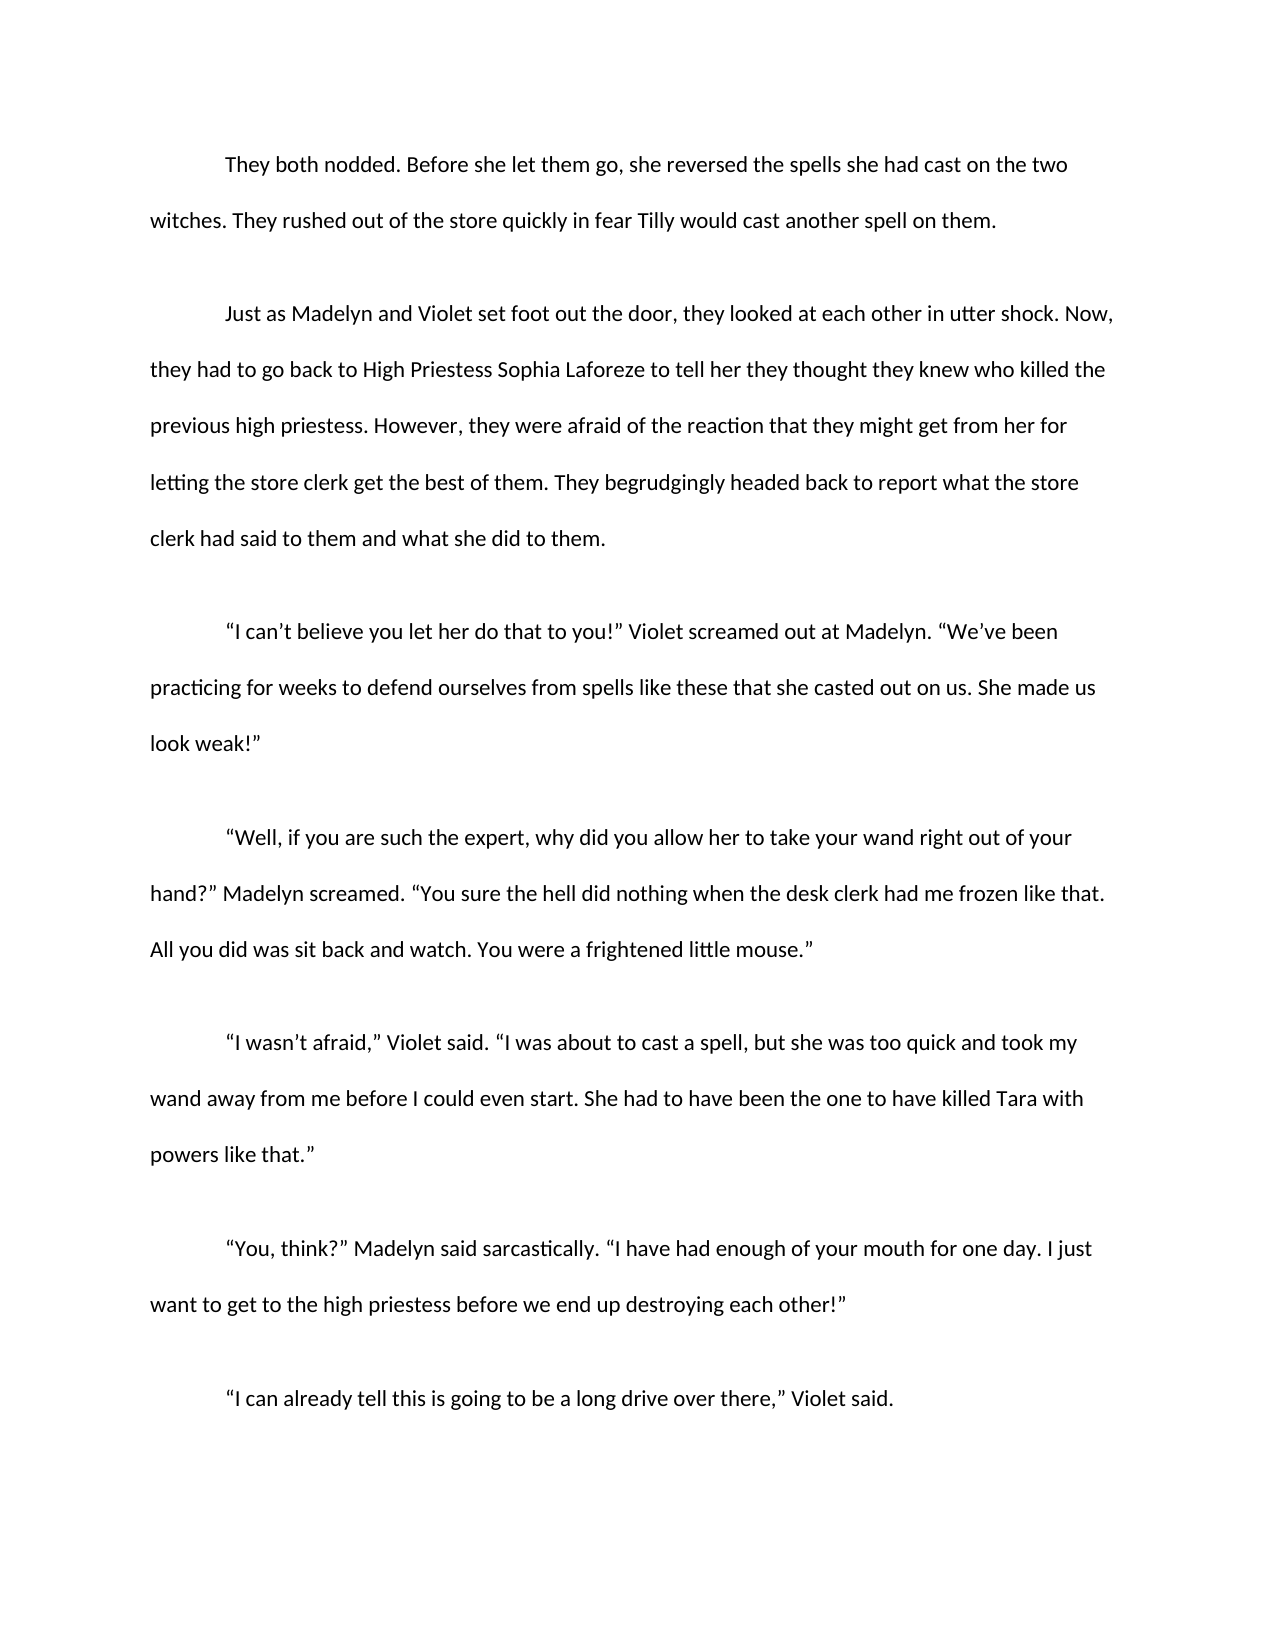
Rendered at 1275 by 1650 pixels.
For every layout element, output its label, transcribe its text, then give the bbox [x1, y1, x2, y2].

text “You, think?” Madelyn said sarcastically. “I have had enough of your mouth for one day. I just want to get to the high priestess before we end up destroying each other!” [150, 1234, 1125, 1318]
text “Well, if you are such the expert, why did you allow her to take your wand right out of your hand?” Madelyn screamed. “You sure the hell did nothing when the desk clerk had me frozen like that. All you did was sit back and watch. You were a frightened little mouse.” [150, 823, 1125, 963]
text “I can’t believe you let her do that to you!” Violet screamed out at Madelyn. “We’ve been practicing for weeks to defend ourselves from spells like these that she casted out on us. She made us look weak!” [150, 617, 1125, 757]
text Just as Madelyn and Violet set foot out the door, they looked at each other in utter shock. Now, they had to go back to High Priestess Sophia Laforeze to tell her they thought they knew who killed the previous high priestess. However, they were afraid of the reaction that they might get from her for letting the store clerk get the best of them. They begrudgingly headed back to report what the store clerk had said to them and what she did to them. [150, 299, 1125, 552]
text “I can already tell this is going to be a long drive over there,” Violet said. [150, 1384, 1125, 1412]
text They both nodded. Before she let them go, she reversed the spells she had cast on the two witches. They rushed out of the store quickly in fear Tilly would cast another spell on them. [150, 150, 1125, 234]
text “I wasn’t afraid,” Violet said. “I was about to cast a spell, but she was too quick and took my wand away from me before I could even start. She had to have been the one to have killed Tara with powers like that.” [150, 1028, 1125, 1169]
